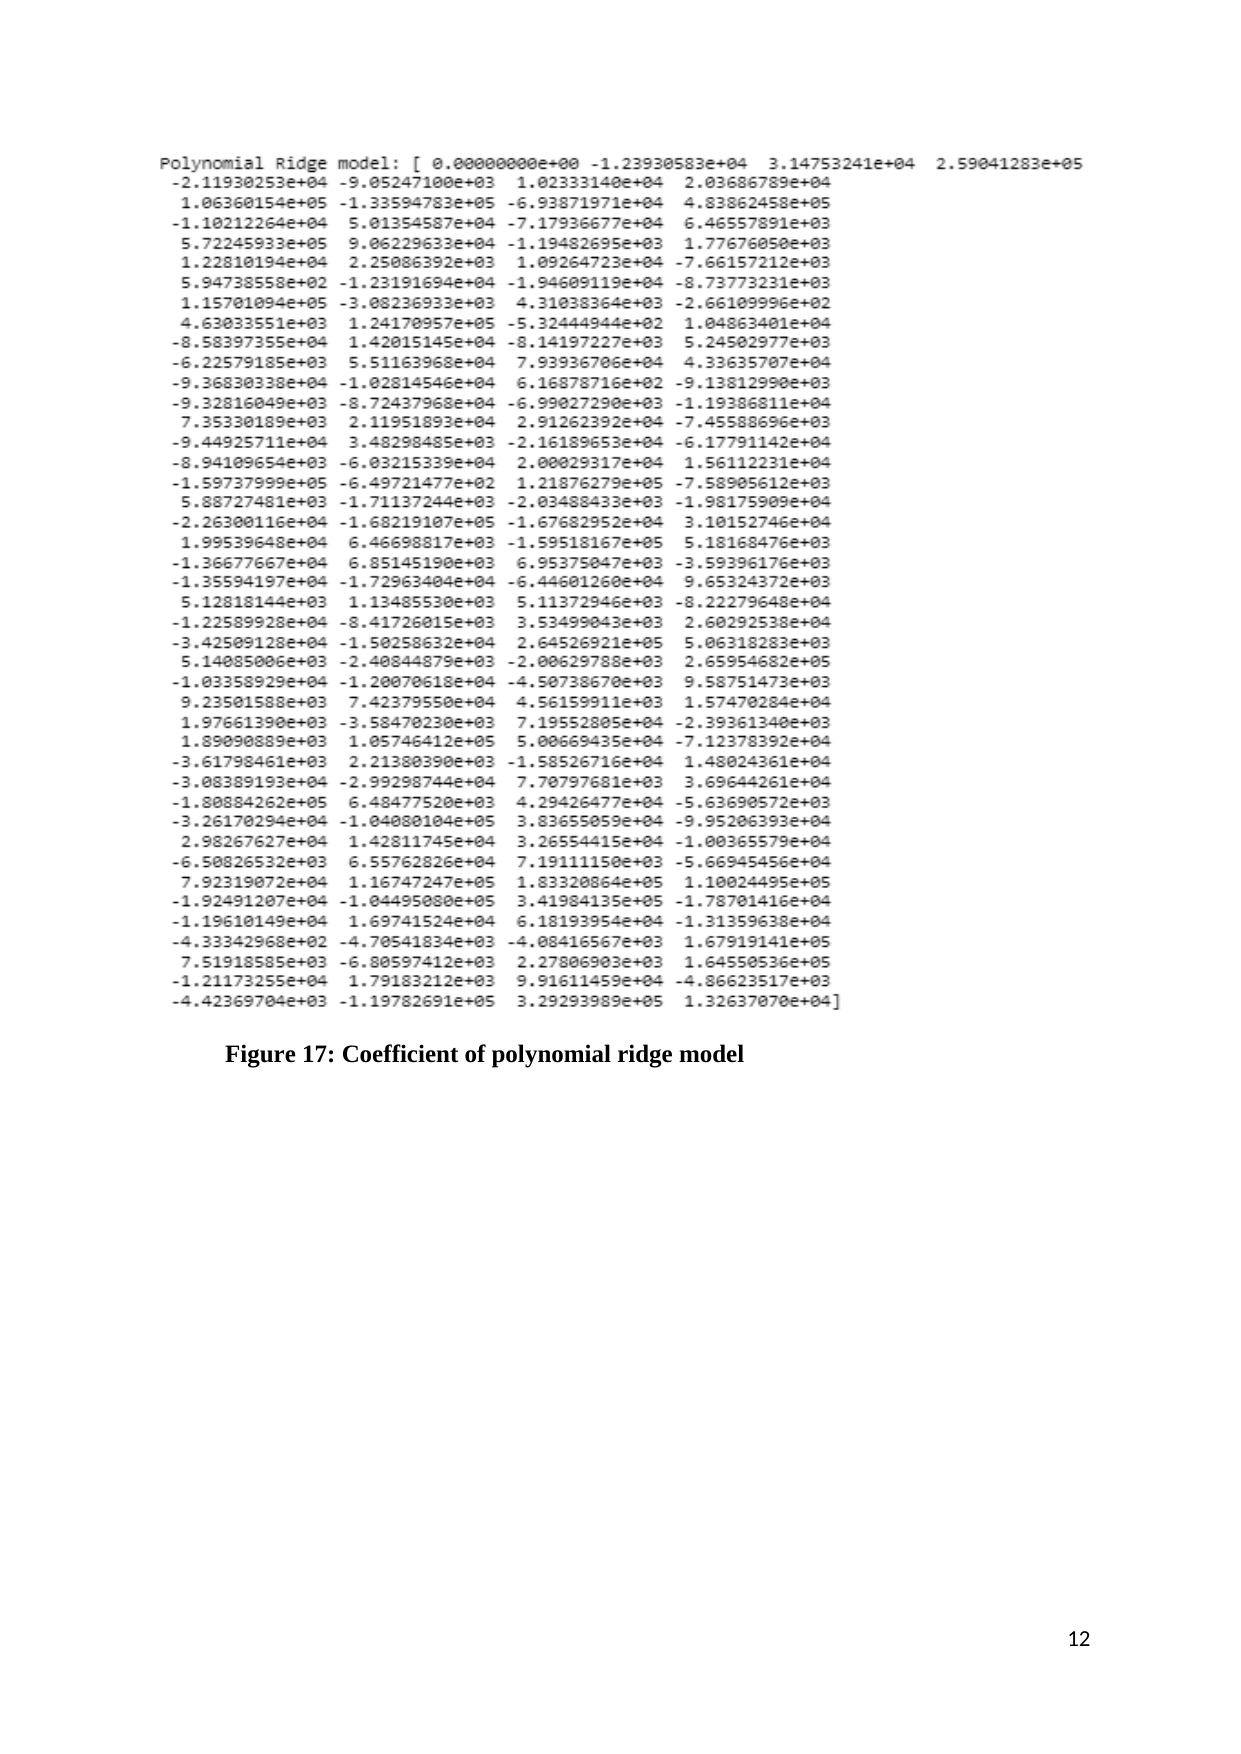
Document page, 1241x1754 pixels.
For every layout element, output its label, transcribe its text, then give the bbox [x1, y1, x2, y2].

text Figure 17: Coefficient of polynomial ridge model [150, 1039, 1090, 1068]
picture [150, 150, 1124, 1021]
